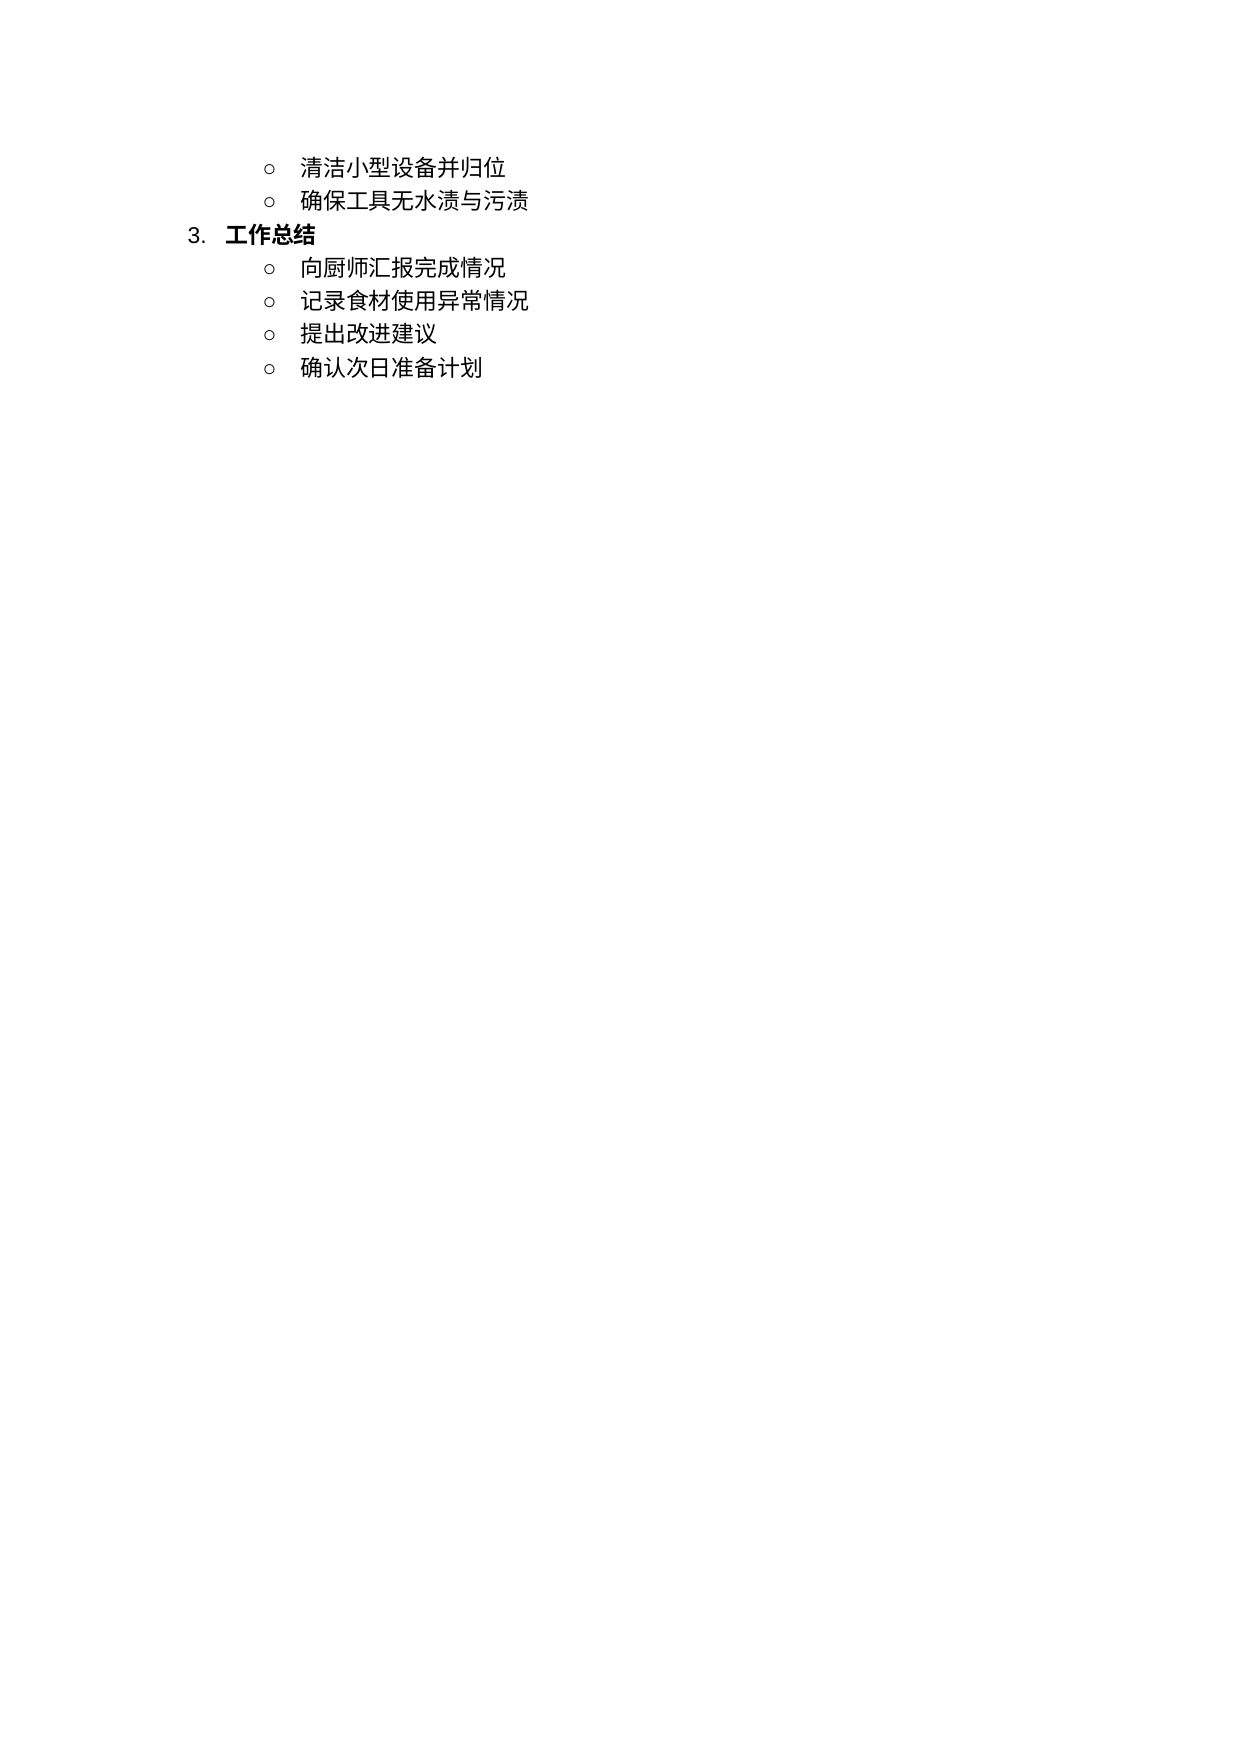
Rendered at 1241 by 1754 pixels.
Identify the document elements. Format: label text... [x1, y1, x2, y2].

list 提出改进建议 [262, 316, 1090, 349]
list 记录食材使用异常情况 [262, 283, 1090, 316]
list 工作总结 [187, 216, 1090, 250]
list 向厨师汇报完成情况 [262, 250, 1090, 283]
list 确认次日准备计划 [262, 349, 1090, 383]
list 清洁小型设备并归位 [262, 150, 1090, 183]
list 确保工具无水渍与污渍 [262, 183, 1090, 216]
